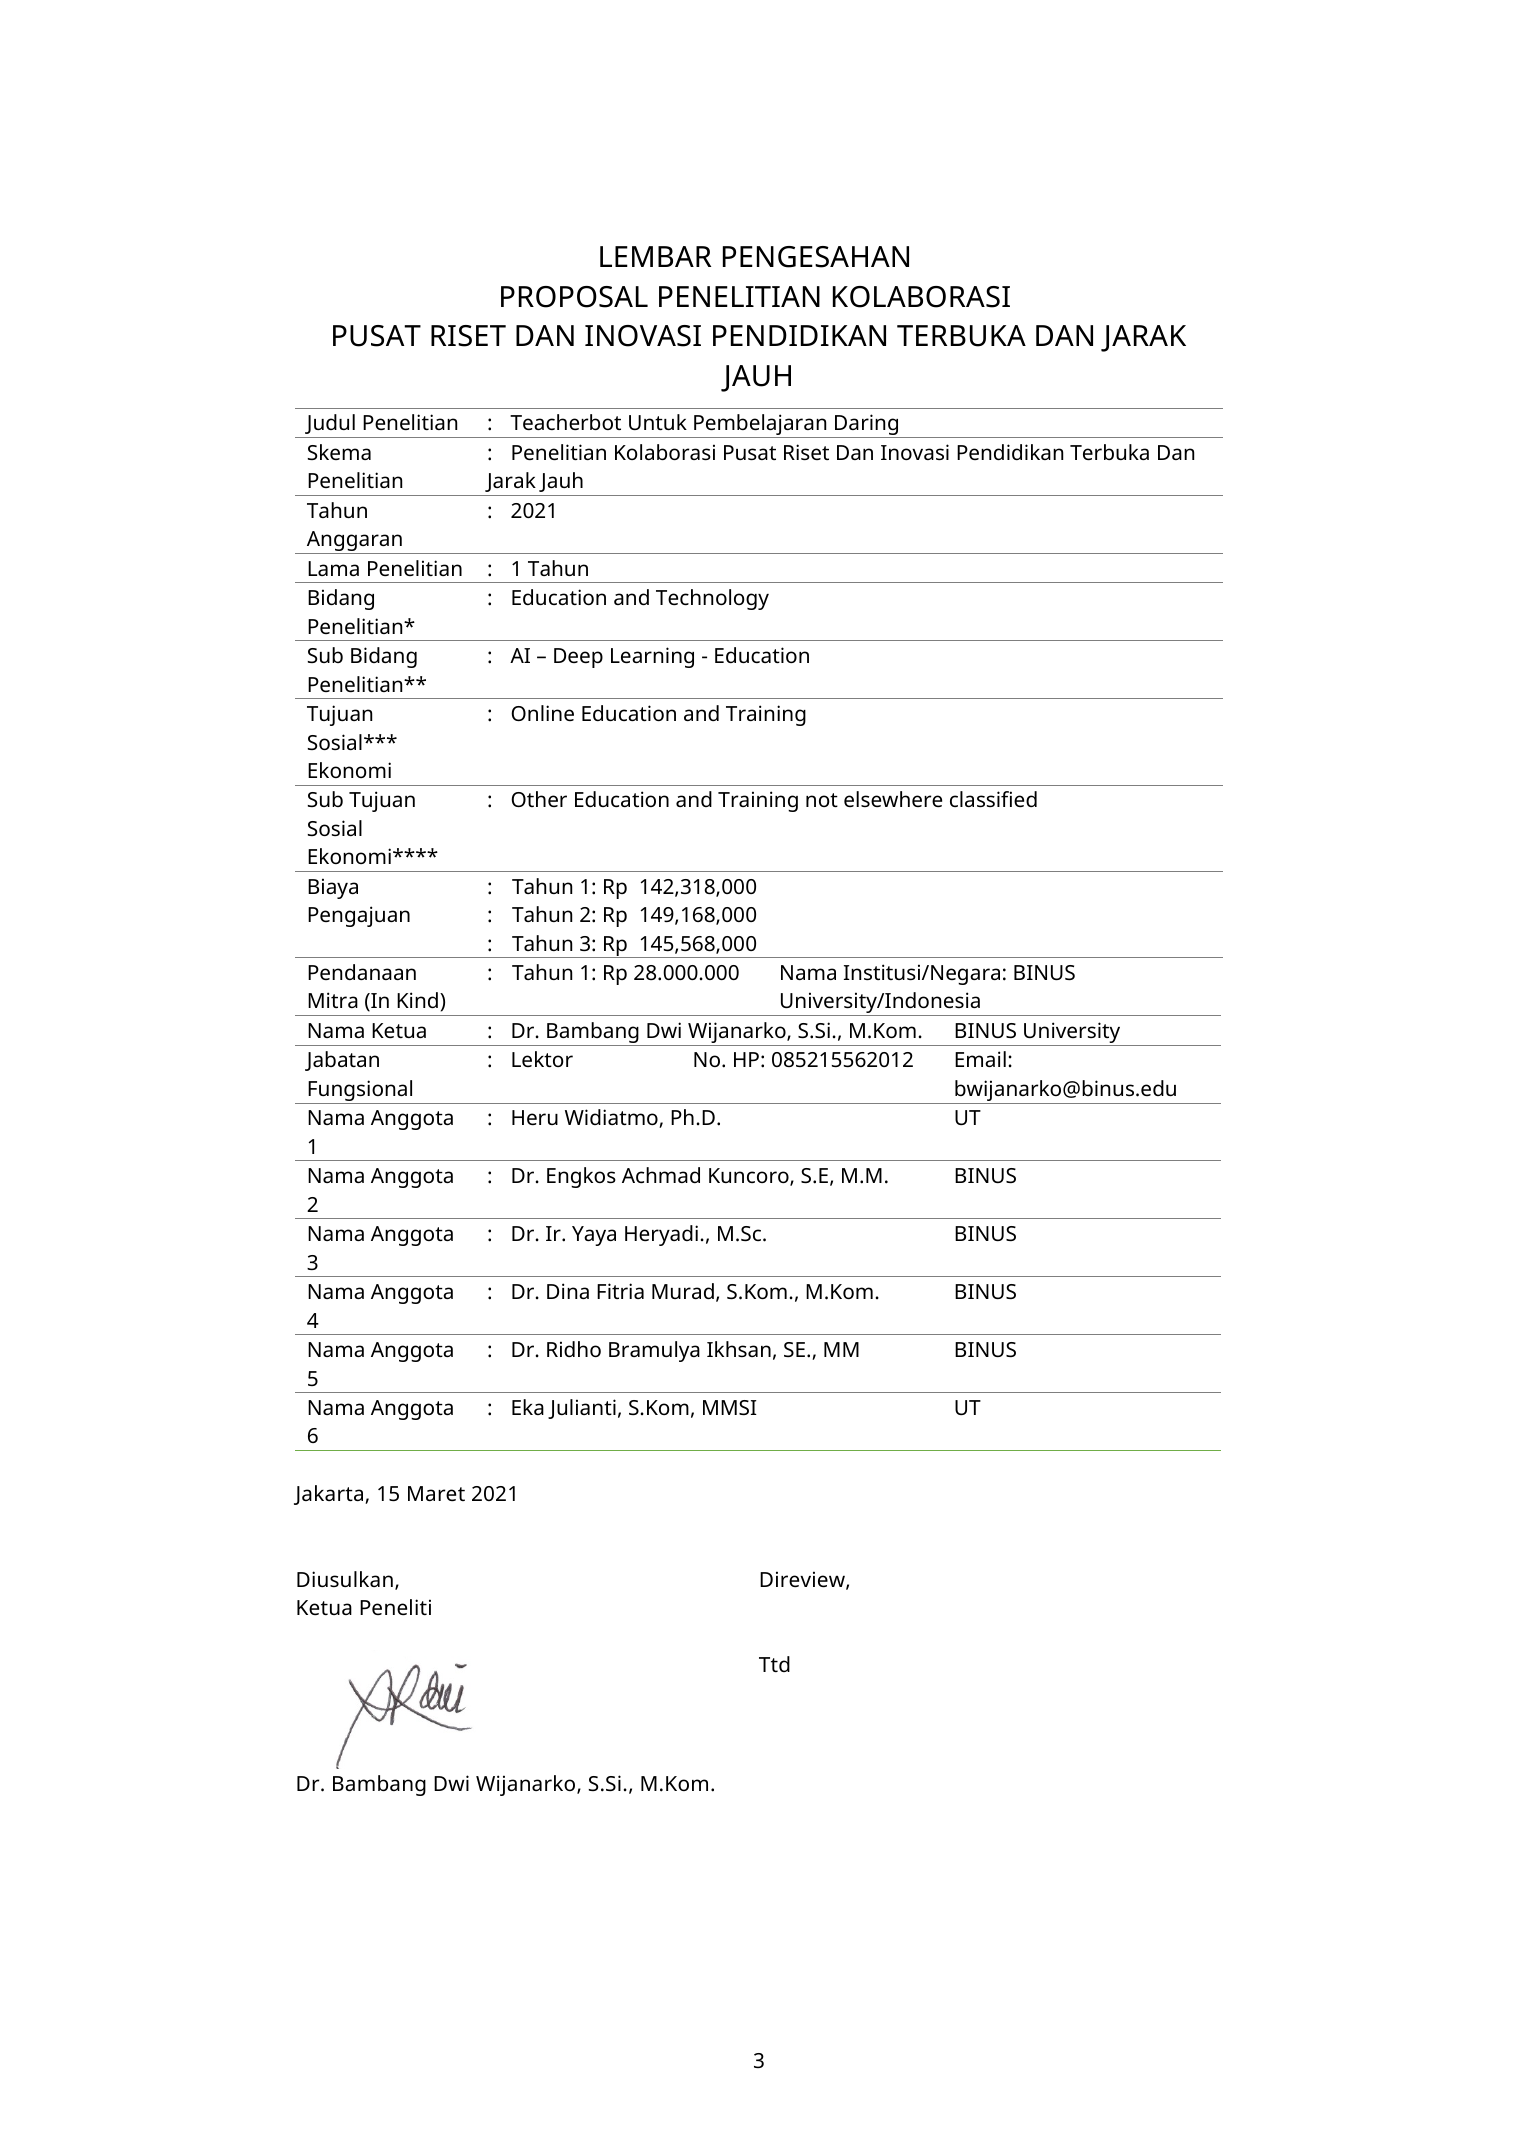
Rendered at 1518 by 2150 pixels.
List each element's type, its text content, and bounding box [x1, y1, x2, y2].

table_cell Tujuan Sosial*** Ekonomi [295, 699, 476, 784]
table_cell BINUS [943, 1277, 1221, 1334]
table_header Diusulkan, Ketua Peneliti Dr. Bambang Dwi Wijanarko, S.Si., M.Kom. [295, 1565, 759, 1797]
table_cell BINUS University [943, 1016, 1221, 1044]
table_cell : 2021 [476, 496, 1222, 553]
table_cell : Eka Julianti, S.Kom, MMSI [476, 1393, 942, 1450]
table_cell Nama Anggota 4 [295, 1277, 476, 1334]
picture [295, 1650, 584, 1769]
table_cell Nama Anggota 3 [295, 1219, 476, 1276]
table_cell : Other Education and Training not elsewhere classified [476, 786, 1222, 871]
table_cell : Penelitian Kolaborasi Pusat Riset Dan Inovasi Pendidikan Terbuka Dan Jarak Jauh [476, 438, 1222, 495]
table_cell : Tahun 1: Rp 142,318,000 : Tahun 2: Rp 149,168,000 : Tahun 3: Rp 145,568,000 [476, 872, 1222, 957]
table_cell No. HP: 085215562012 [681, 1046, 942, 1102]
table_cell Jabatan Fungsional [295, 1046, 476, 1102]
table_cell Sub Bidang Penelitian** [295, 641, 476, 698]
table_cell Skema Penelitian [295, 438, 476, 495]
table_cell BINUS [943, 1335, 1221, 1392]
table_header : Teacherbot Untuk Pembelajaran Daring [476, 409, 1222, 437]
table_cell Nama Anggota 1 [295, 1104, 476, 1160]
table_header Direview, Ttd [759, 1565, 1222, 1797]
table_cell UT [943, 1393, 1221, 1450]
table_cell Email: bwijanarko@binus.edu [943, 1046, 1221, 1102]
table_cell UT [943, 1104, 1221, 1160]
table_cell Nama Anggota 5 [295, 1335, 476, 1392]
table_cell Nama Institusi/Negara: BINUS University/Indonesia [768, 958, 1222, 1015]
table_cell : Dr. Bambang Dwi Wijanarko, S.Si., M.Kom. [476, 1016, 942, 1044]
table_cell Nama Anggota 6 [295, 1393, 476, 1450]
table_cell : Dr. Dina Fitria Murad, S.Kom., M.Kom. [476, 1277, 942, 1334]
table_cell : AI – Deep Learning - Education [476, 641, 1222, 698]
table_cell Pendanaan Mitra (In Kind) [295, 958, 476, 1015]
table_cell Nama Ketua [295, 1016, 476, 1044]
table_cell Bidang Penelitian* [295, 583, 476, 640]
text Jakarta, 15 Maret 2021 [295, 1479, 1222, 1508]
table_cell : Lektor [476, 1046, 681, 1102]
table_cell BINUS [943, 1161, 1221, 1218]
table_cell : Dr. Ir. Yaya Heryadi., M.Sc. [476, 1219, 942, 1276]
table_cell BINUS [943, 1219, 1221, 1276]
table_cell Nama Anggota 2 [295, 1161, 476, 1218]
table_header Judul Penelitian [295, 409, 476, 437]
table_cell : Heru Widiatmo, Ph.D. [476, 1104, 942, 1160]
table_cell : Dr. Ridho Bramulya Ikhsan, SE., MM [476, 1335, 942, 1392]
table_cell Biaya Pengajuan [295, 872, 476, 957]
table_cell : Dr. Engkos Achmad Kuncoro, S.E, M.M. [476, 1161, 942, 1218]
table_cell : Tahun 1: Rp 28.000.000 [476, 958, 768, 1015]
table_cell : Education and Technology [476, 583, 1222, 640]
table_cell Sub Tujuan Sosial Ekonomi**** [295, 786, 476, 871]
table_cell : 1 Tahun [476, 554, 1222, 582]
title LEMBAR PENGESAHAN PROPOSAL PENELITIAN KOLABORASI PUSAT RISET DAN INOVASI PENDIDIKAN TERBUKA DAN JARAK JAUH [295, 236, 1222, 395]
table_cell Lama Penelitian [295, 554, 476, 582]
table_cell : Online Education and Training [476, 699, 1222, 784]
table_cell Tahun Anggaran [295, 496, 476, 553]
